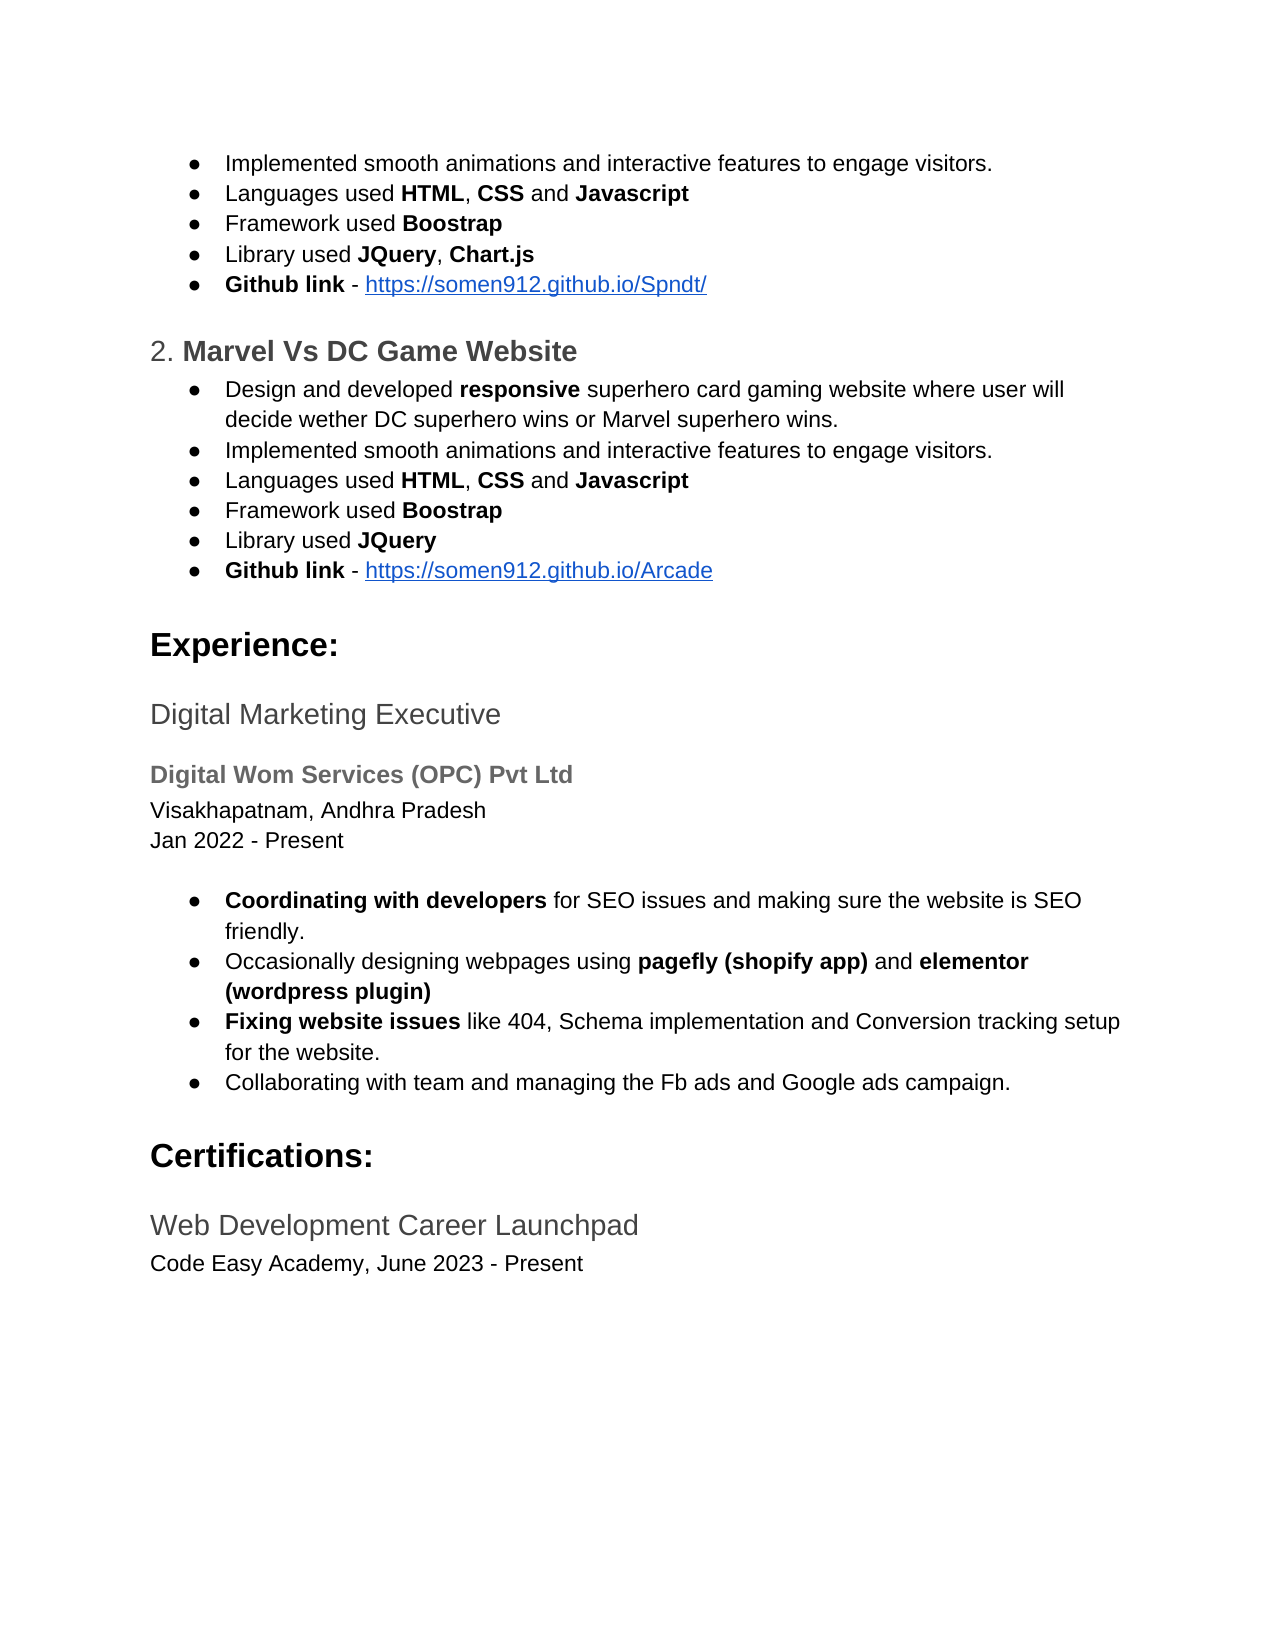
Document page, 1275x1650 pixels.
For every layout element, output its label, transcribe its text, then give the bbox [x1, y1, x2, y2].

list Languages used HTML, CSS and Javascript [187, 180, 1125, 207]
list Library used JQuery, Chart.js [187, 241, 1125, 267]
list Coordinating with developers for SEO issues and making sure the website is SEO friendly. [187, 887, 1125, 944]
subtitle Digital Wom Services (OPC) Pvt Ltd [150, 760, 1125, 788]
list Library used JQuery [187, 527, 1125, 554]
text Visakhapatnam, Andhra Pradesh [150, 797, 1125, 823]
list Design and developed responsive superhero card gaming website where user will decide wether DC superhero wins or Marvel superhero wins. [187, 376, 1125, 433]
list Implemented smooth animations and interactive features to engage visitors. [187, 437, 1125, 463]
list Occasionally designing webpages using pagefly (shopify app) and elementor (wordpress plugin) [187, 948, 1125, 1004]
text Jan 2022 - Present [150, 827, 1125, 853]
list Collaborating with team and managing the Fb ads and Google ads campaign. [187, 1069, 1125, 1095]
subtitle 2. Marvel Vs DC Game Website [150, 334, 1125, 368]
list Languages used HTML, CSS and Javascript [187, 467, 1125, 493]
list Framework used Boostrap [187, 210, 1125, 237]
list Framework used Boostrap [187, 497, 1125, 523]
list Github link - https://somen912.github.io/Arcade [187, 557, 1125, 584]
list Implemented smooth animations and interactive features to engage visitors. [187, 150, 1125, 176]
subtitle Experience: [150, 625, 1125, 664]
subtitle Certifications: [150, 1136, 1125, 1175]
subtitle Web Development Career Launchpad [150, 1208, 1125, 1242]
text Code Easy Academy, June 2023 - Present [150, 1250, 1125, 1276]
list Fixing website issues like 404, Schema implementation and Conversion tracking setup for the website. [187, 1008, 1125, 1065]
list Github link - https://somen912.github.io/Spndt/ [187, 271, 1125, 297]
subtitle Digital Marketing Executive [150, 697, 1125, 731]
